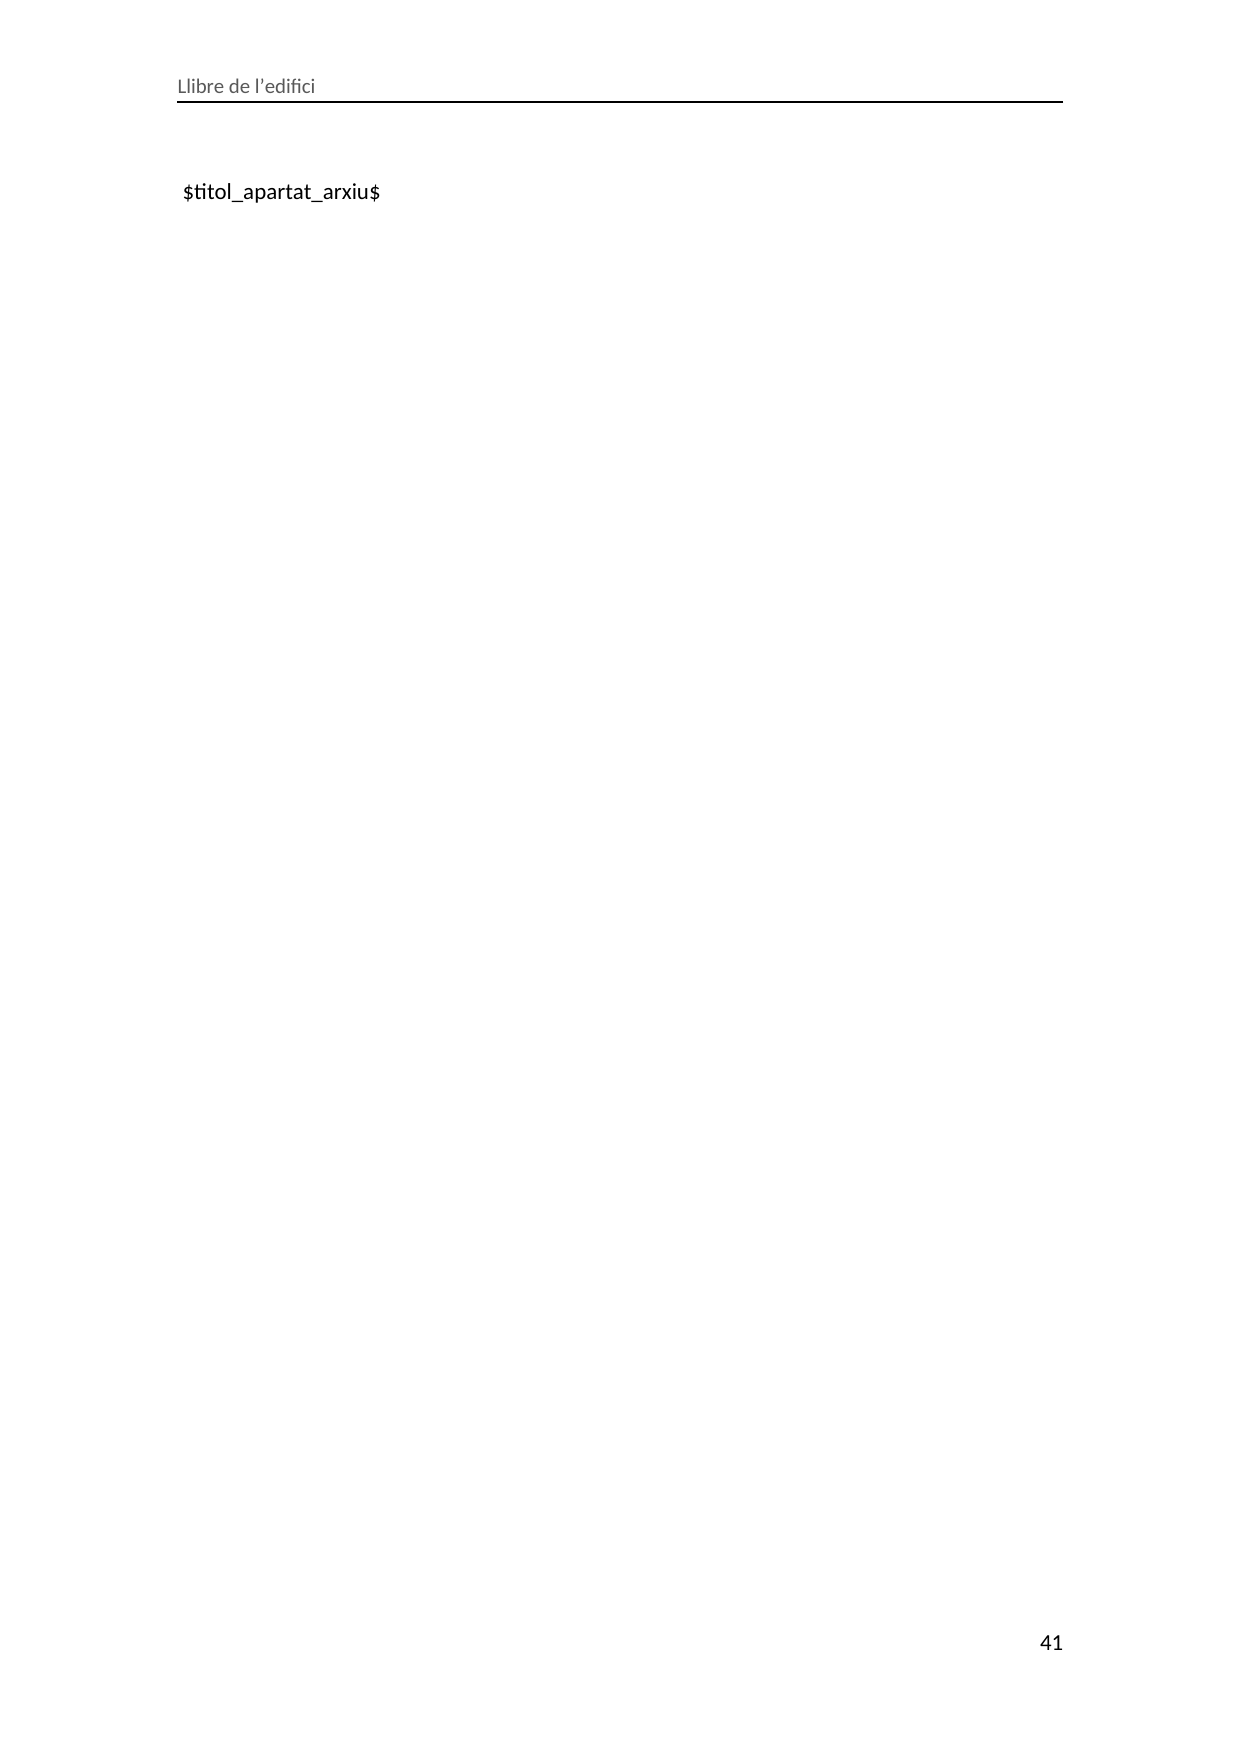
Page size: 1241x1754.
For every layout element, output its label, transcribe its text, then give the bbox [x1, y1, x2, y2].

text $titol_apartat_arxiu$ [177, 177, 1063, 205]
